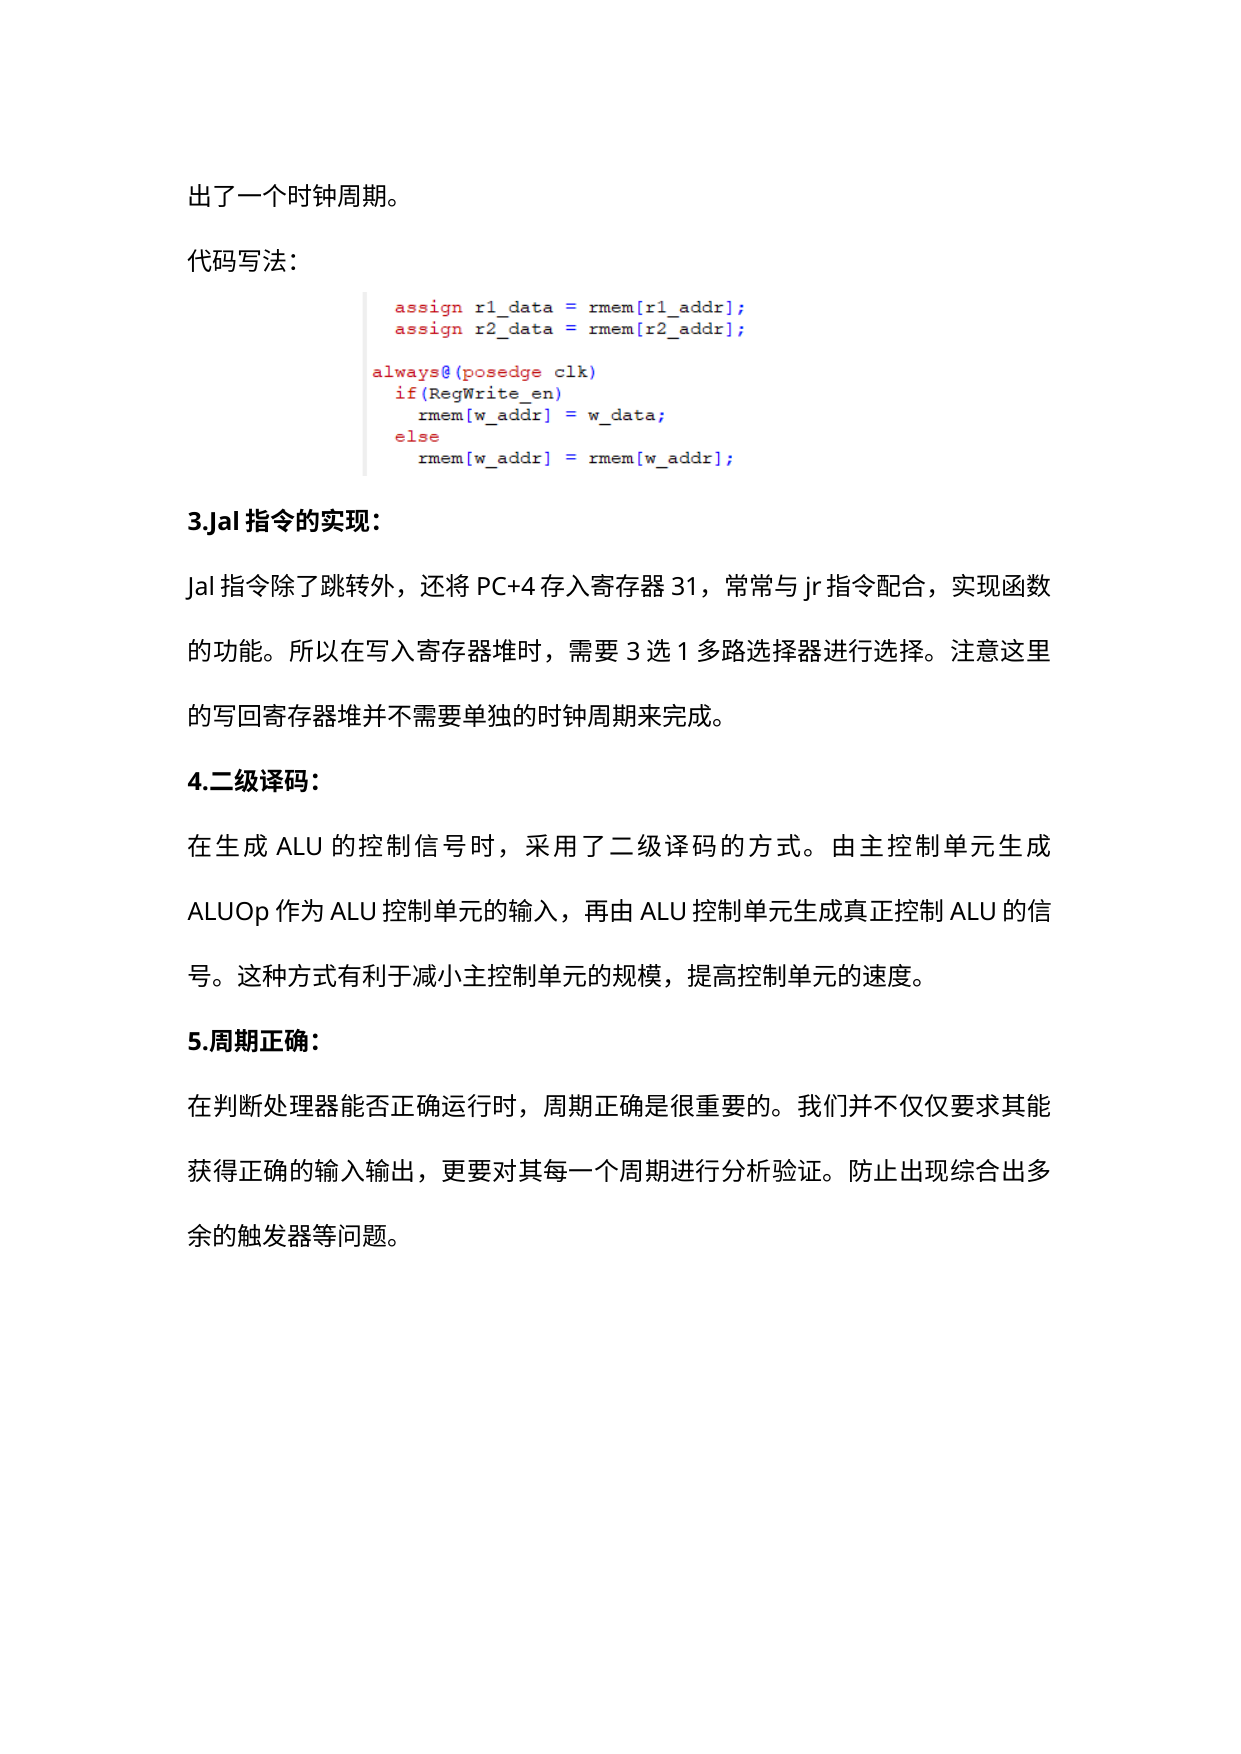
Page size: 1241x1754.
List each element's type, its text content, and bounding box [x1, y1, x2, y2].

text 在判断处理器能否正确运行时，周期正确是很重要的。我们并不仅仅要求其能获得正确的输入输出，更要对其每一个周期进行分析验证。防止出现综合出多余的触发器等问题。 [187, 1072, 1053, 1267]
text 代码写法： [187, 227, 1053, 292]
picture [362, 292, 756, 476]
text 3.Jal指令的实现： [187, 487, 1053, 552]
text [187, 162, 1053, 227]
text Jal指令除了跳转外，还将PC+4存入寄存器31，常常与jr指令配合，实现函数的功能。所以在写入寄存器堆时，需要3选1多路选择器进行选择。注意这里的写回寄存器堆并不需要单独的时钟周期来完成。 [187, 552, 1053, 747]
text 4.二级译码： [187, 747, 1053, 812]
text 在生成ALU的控制信号时，采用了二级译码的方式。由主控制单元生成ALUOp作为ALU控制单元的输入，再由ALU控制单元生成真正控制ALU的信号。这种方式有利于减小主控制单元的规模，提高控制单元的速度。 [187, 812, 1053, 1007]
text 5.周期正确： [187, 1007, 1053, 1072]
